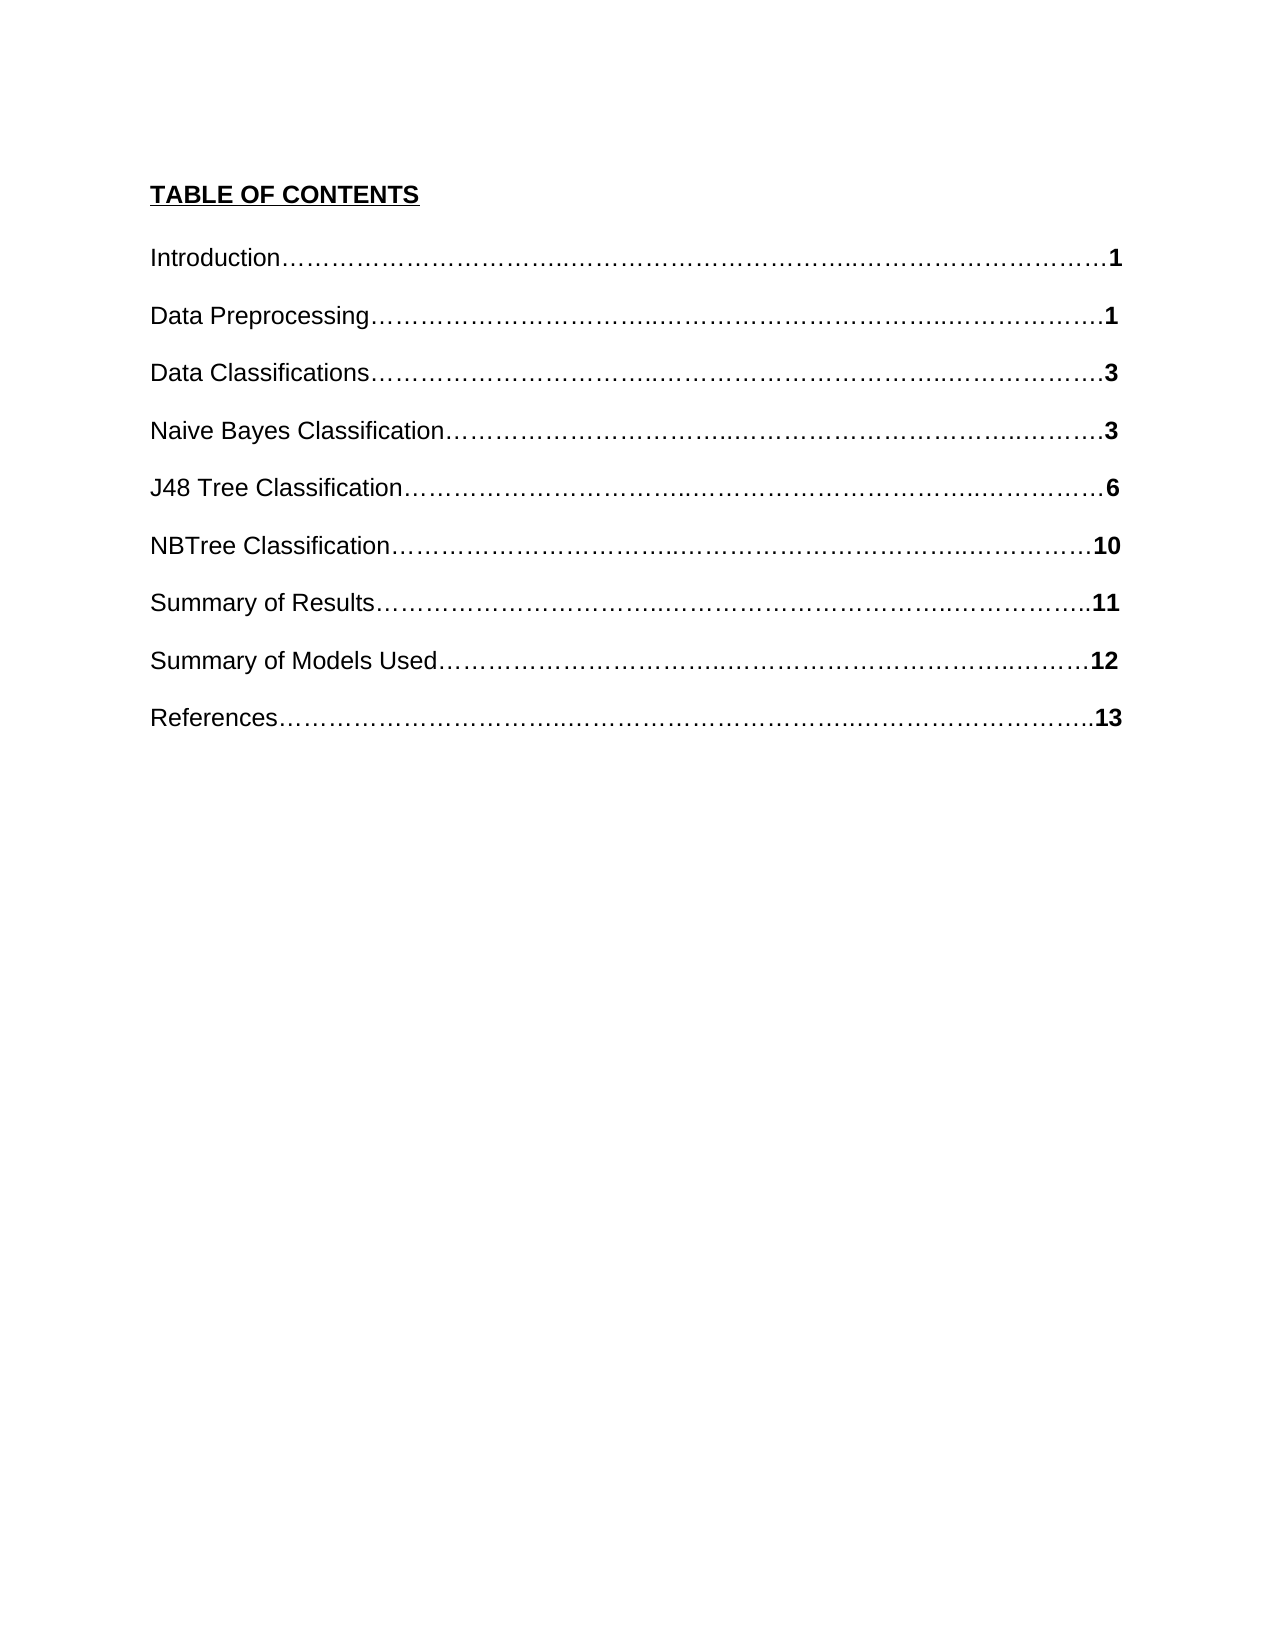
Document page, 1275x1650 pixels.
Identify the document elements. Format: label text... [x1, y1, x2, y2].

text Data Classifications……………………………..……………………………..……………….3 [150, 358, 1125, 387]
text Introduction……………………………..……………………………..…………………………1 [150, 243, 1125, 272]
text TABLE OF CONTENTS [150, 180, 1125, 209]
text Summary of Results……………………………..……………………………..……………..11 [150, 588, 1125, 617]
text J48 Tree Classification……………………………..……………………………..……………6 [150, 473, 1125, 502]
text Summary of Models Used……………………………..……………………………..………12 [150, 646, 1125, 675]
text References……………………………..……………………………..………………………..13 [150, 703, 1125, 732]
text Naive Bayes Classification……………………………..……………………………..……….3 [150, 416, 1125, 445]
text NBTree Classification……………………………..……………………………..……………10 [150, 531, 1125, 560]
text Data Preprocessing……………………………..……………………………..……………….1 [150, 301, 1125, 330]
